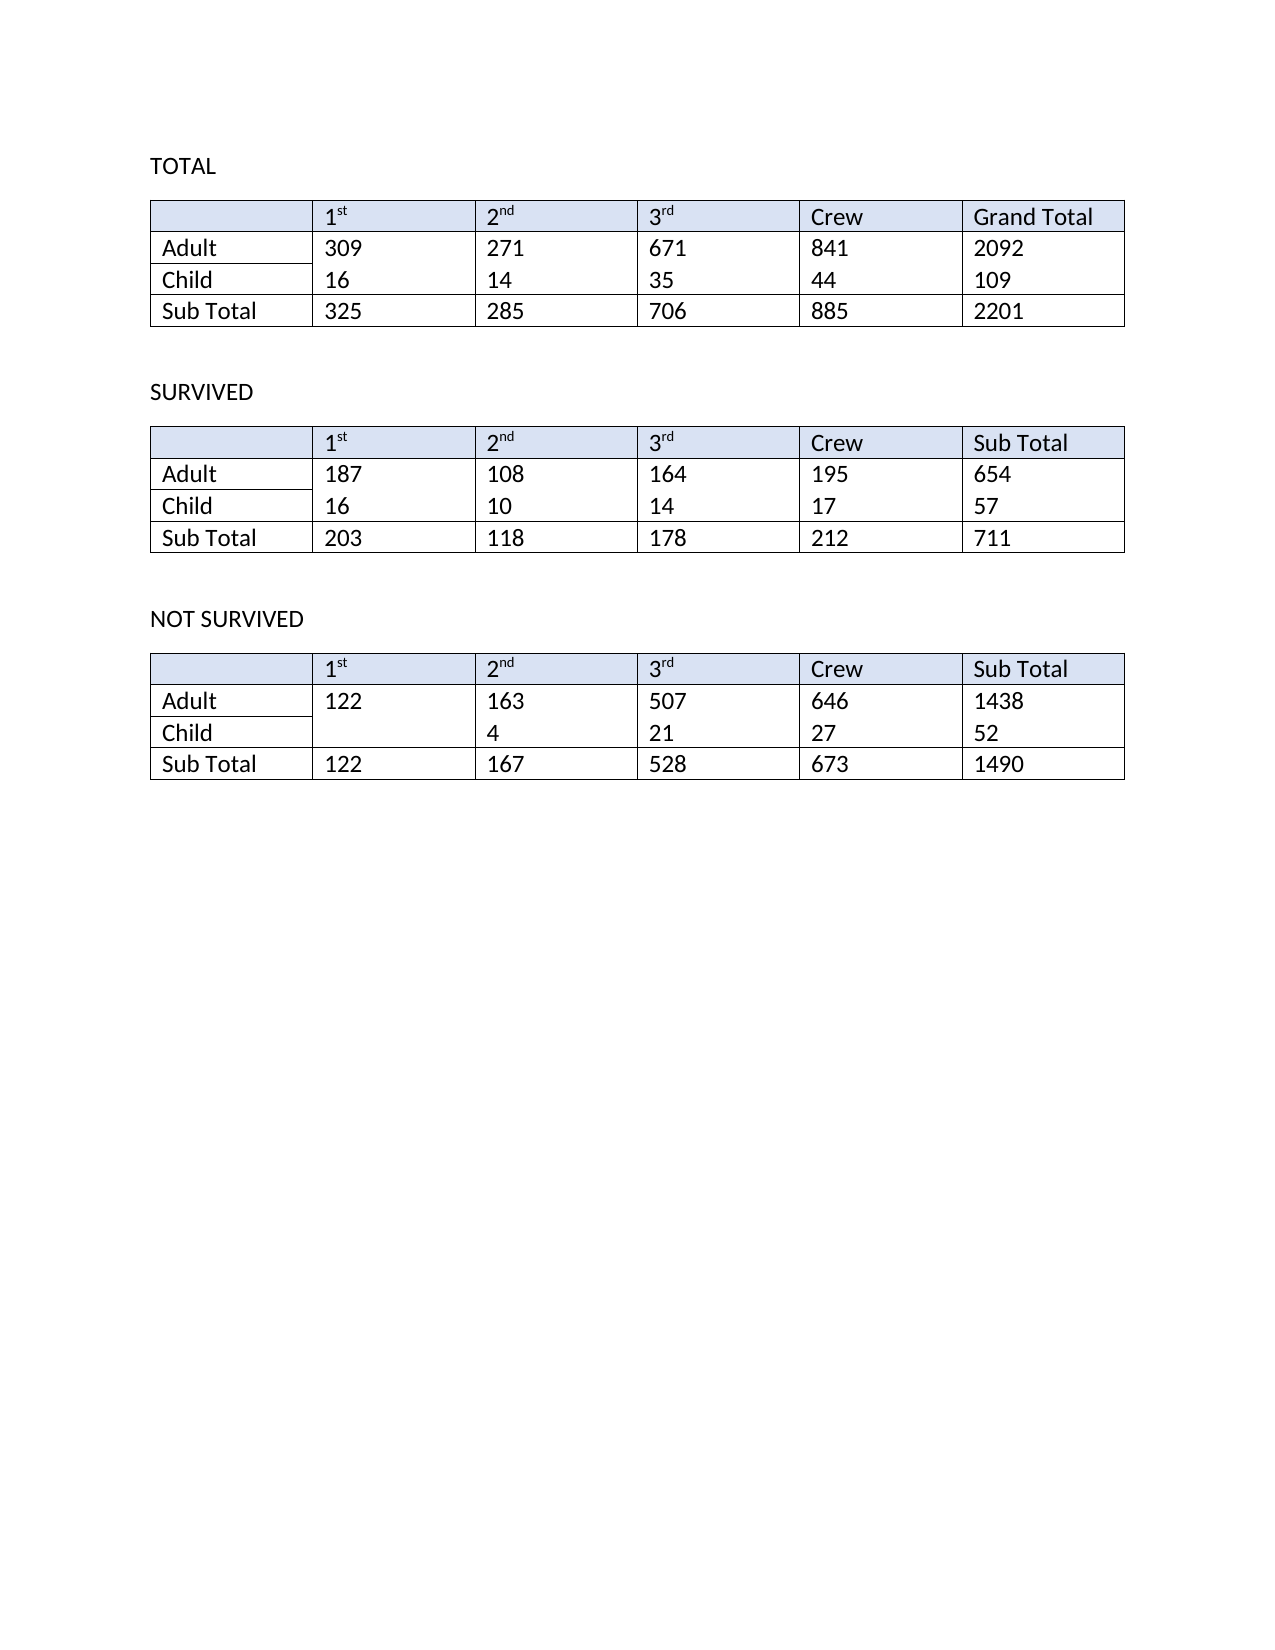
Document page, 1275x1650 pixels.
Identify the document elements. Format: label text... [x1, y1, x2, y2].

table_cell Adult [151, 232, 312, 263]
table_cell 528 [638, 748, 799, 779]
table_header 2nd [476, 427, 637, 458]
table_header Grand Total [963, 201, 1124, 231]
table_cell 16 [313, 263, 475, 294]
table_cell 1438 [963, 685, 1124, 716]
table_header 1st [313, 654, 475, 684]
table_header Crew [800, 654, 962, 684]
table_header 3rd [638, 654, 799, 684]
table_cell 178 [638, 522, 799, 552]
table_cell 706 [638, 295, 799, 326]
table_cell 1490 [963, 748, 1124, 779]
table_cell 2201 [963, 295, 1124, 326]
table_cell Child [151, 490, 312, 521]
table_cell 108 [476, 459, 637, 489]
table_header 3rd [638, 427, 799, 458]
table_cell 2092 [963, 232, 1124, 263]
table_cell 14 [476, 263, 637, 294]
table_cell 14 [638, 489, 799, 521]
table_cell 4 [476, 716, 637, 747]
table_cell Sub Total [151, 295, 312, 326]
table_header 2nd [476, 654, 637, 684]
table_cell 10 [476, 489, 637, 521]
table_cell Sub Total [151, 748, 312, 779]
table_cell 711 [963, 522, 1124, 552]
table_cell 27 [800, 716, 962, 747]
table_cell 163 [476, 685, 637, 716]
table_header [151, 201, 312, 231]
table_cell 164 [638, 459, 799, 489]
table_cell 325 [313, 295, 475, 326]
table_cell 35 [638, 263, 799, 294]
table_cell 646 [800, 685, 962, 716]
table_cell 285 [476, 295, 637, 326]
table_cell 109 [963, 263, 1124, 294]
table_cell 52 [963, 716, 1124, 747]
table_header [151, 654, 312, 684]
table_cell Child [151, 717, 312, 747]
table_cell 271 [476, 232, 637, 263]
table_cell 122 [313, 685, 475, 716]
table_cell Sub Total [151, 522, 312, 552]
table_cell [313, 716, 475, 747]
table_cell 57 [963, 489, 1124, 521]
table_header Sub Total [963, 427, 1124, 458]
table_cell 654 [963, 459, 1124, 489]
table_header Sub Total [963, 654, 1124, 684]
table_cell 885 [800, 295, 962, 326]
table_cell 122 [313, 748, 475, 779]
table_cell 187 [313, 459, 475, 489]
table_cell 309 [313, 232, 475, 263]
text SURVIVED [150, 376, 1125, 407]
table_cell 507 [638, 685, 799, 716]
table_cell Adult [151, 459, 312, 489]
table_cell 195 [800, 459, 962, 489]
table_cell 673 [800, 748, 962, 779]
table_header Crew [800, 427, 962, 458]
table_header 1st [313, 427, 475, 458]
table_cell Adult [151, 685, 312, 716]
table_cell 203 [313, 522, 475, 552]
table_cell 17 [800, 489, 962, 521]
table_cell 212 [800, 522, 962, 552]
table_header 1st [313, 201, 475, 231]
table_cell 841 [800, 232, 962, 263]
table_cell Child [151, 264, 312, 294]
table_cell 44 [800, 263, 962, 294]
table_header [151, 427, 312, 458]
table_header 3rd [638, 201, 799, 231]
table_header 2nd [476, 201, 637, 231]
table_cell 167 [476, 748, 637, 779]
text NOT SURVIVED [150, 603, 1125, 633]
table_header Crew [800, 201, 962, 231]
table_cell 21 [638, 716, 799, 747]
text TOTAL [150, 150, 1125, 181]
table_cell 671 [638, 232, 799, 263]
table_cell 16 [313, 489, 475, 521]
table_cell 118 [476, 522, 637, 552]
